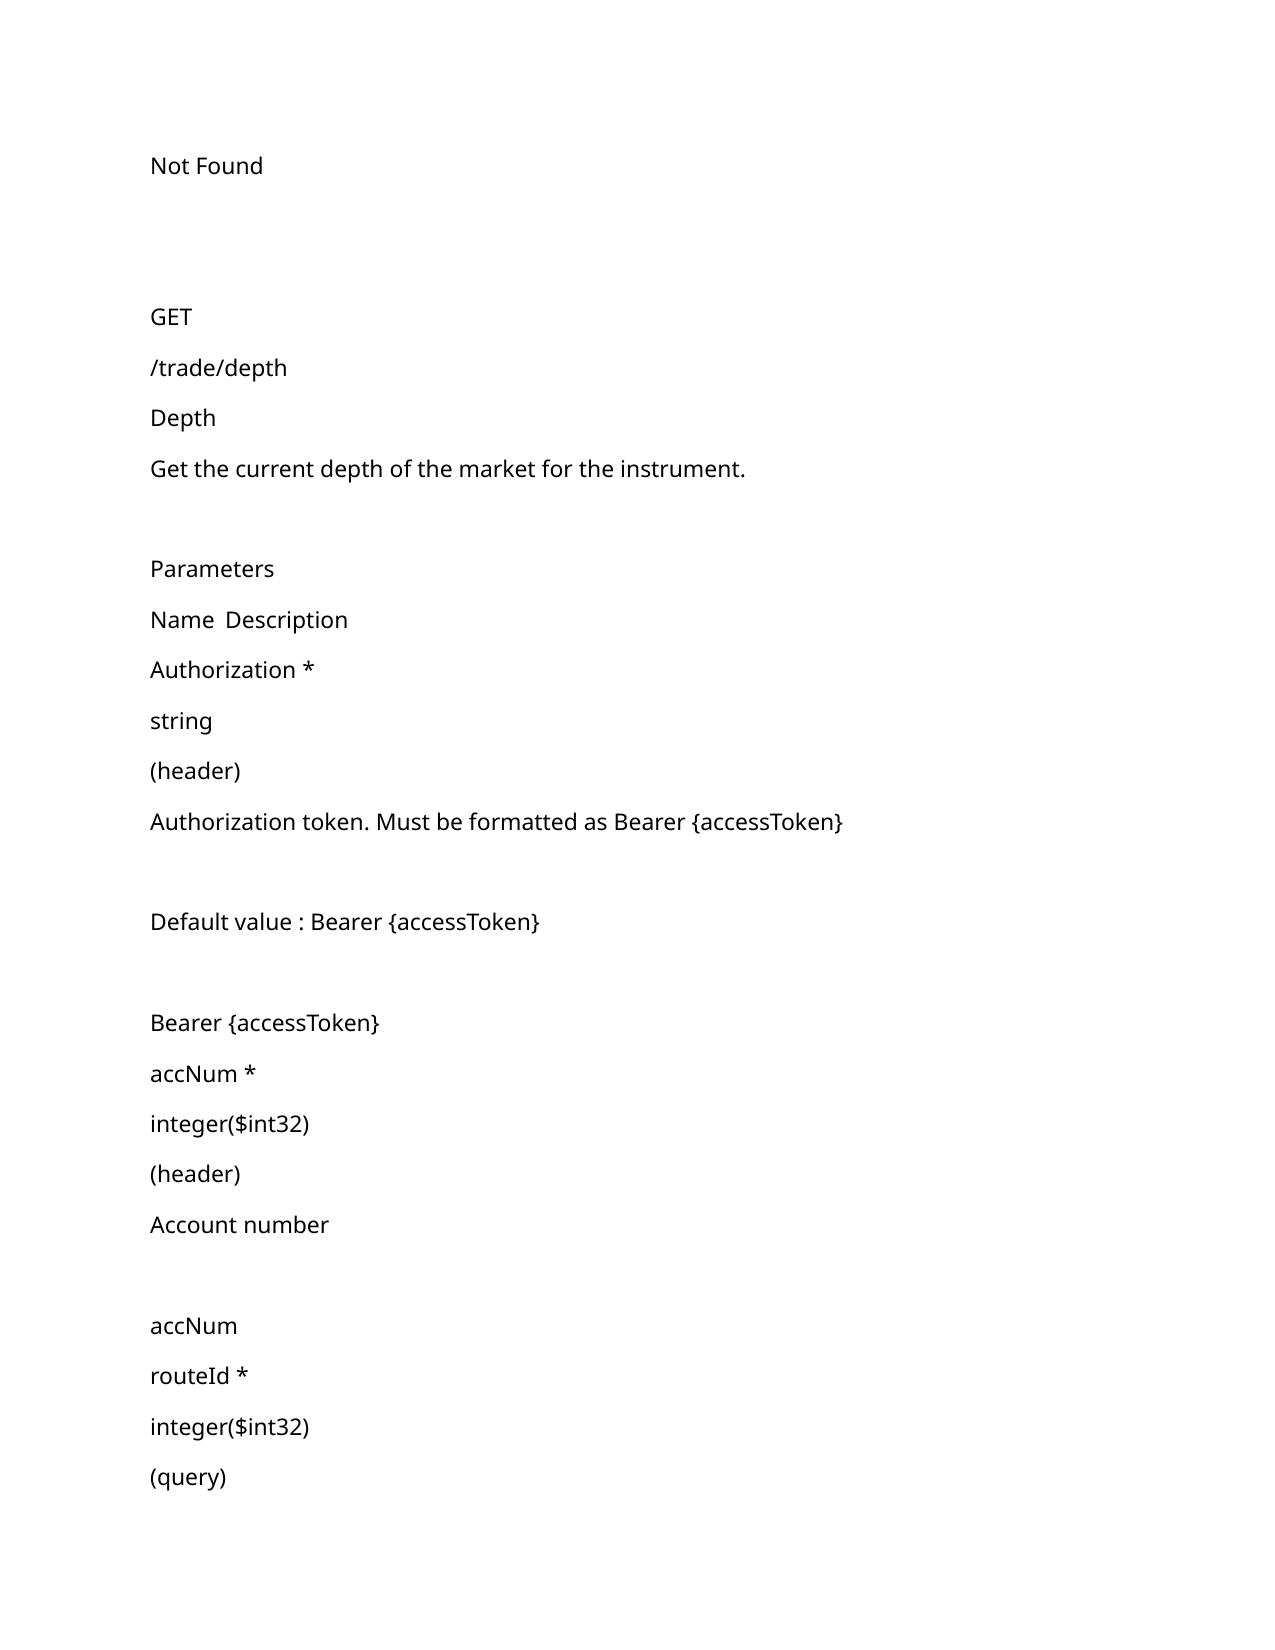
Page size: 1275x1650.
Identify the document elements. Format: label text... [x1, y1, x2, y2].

text integer($int32) [150, 1108, 1125, 1139]
text Bearer {accessToken} [150, 1007, 1125, 1038]
text Parameters [150, 553, 1125, 584]
text string [150, 704, 1125, 736]
text Default value : Bearer {accessToken} [150, 906, 1125, 937]
text Depth [150, 402, 1125, 433]
text Authorization * [150, 654, 1125, 685]
text (header) [150, 755, 1125, 786]
text /trade/depth [150, 352, 1125, 383]
text accNum * [150, 1057, 1125, 1089]
text Get the current depth of the market for the instrument. [150, 452, 1125, 484]
text (query) [150, 1461, 1125, 1492]
text GET [150, 301, 1125, 332]
text Authorization token. Must be formatted as Bearer {accessToken} [150, 805, 1125, 837]
text Account number [150, 1209, 1125, 1240]
text integer($int32) [150, 1410, 1125, 1442]
text (header) [150, 1158, 1125, 1189]
text routeId * [150, 1360, 1125, 1391]
text Name Description [150, 604, 1125, 635]
text accNum [150, 1309, 1125, 1341]
text Not Found [150, 150, 1125, 181]
